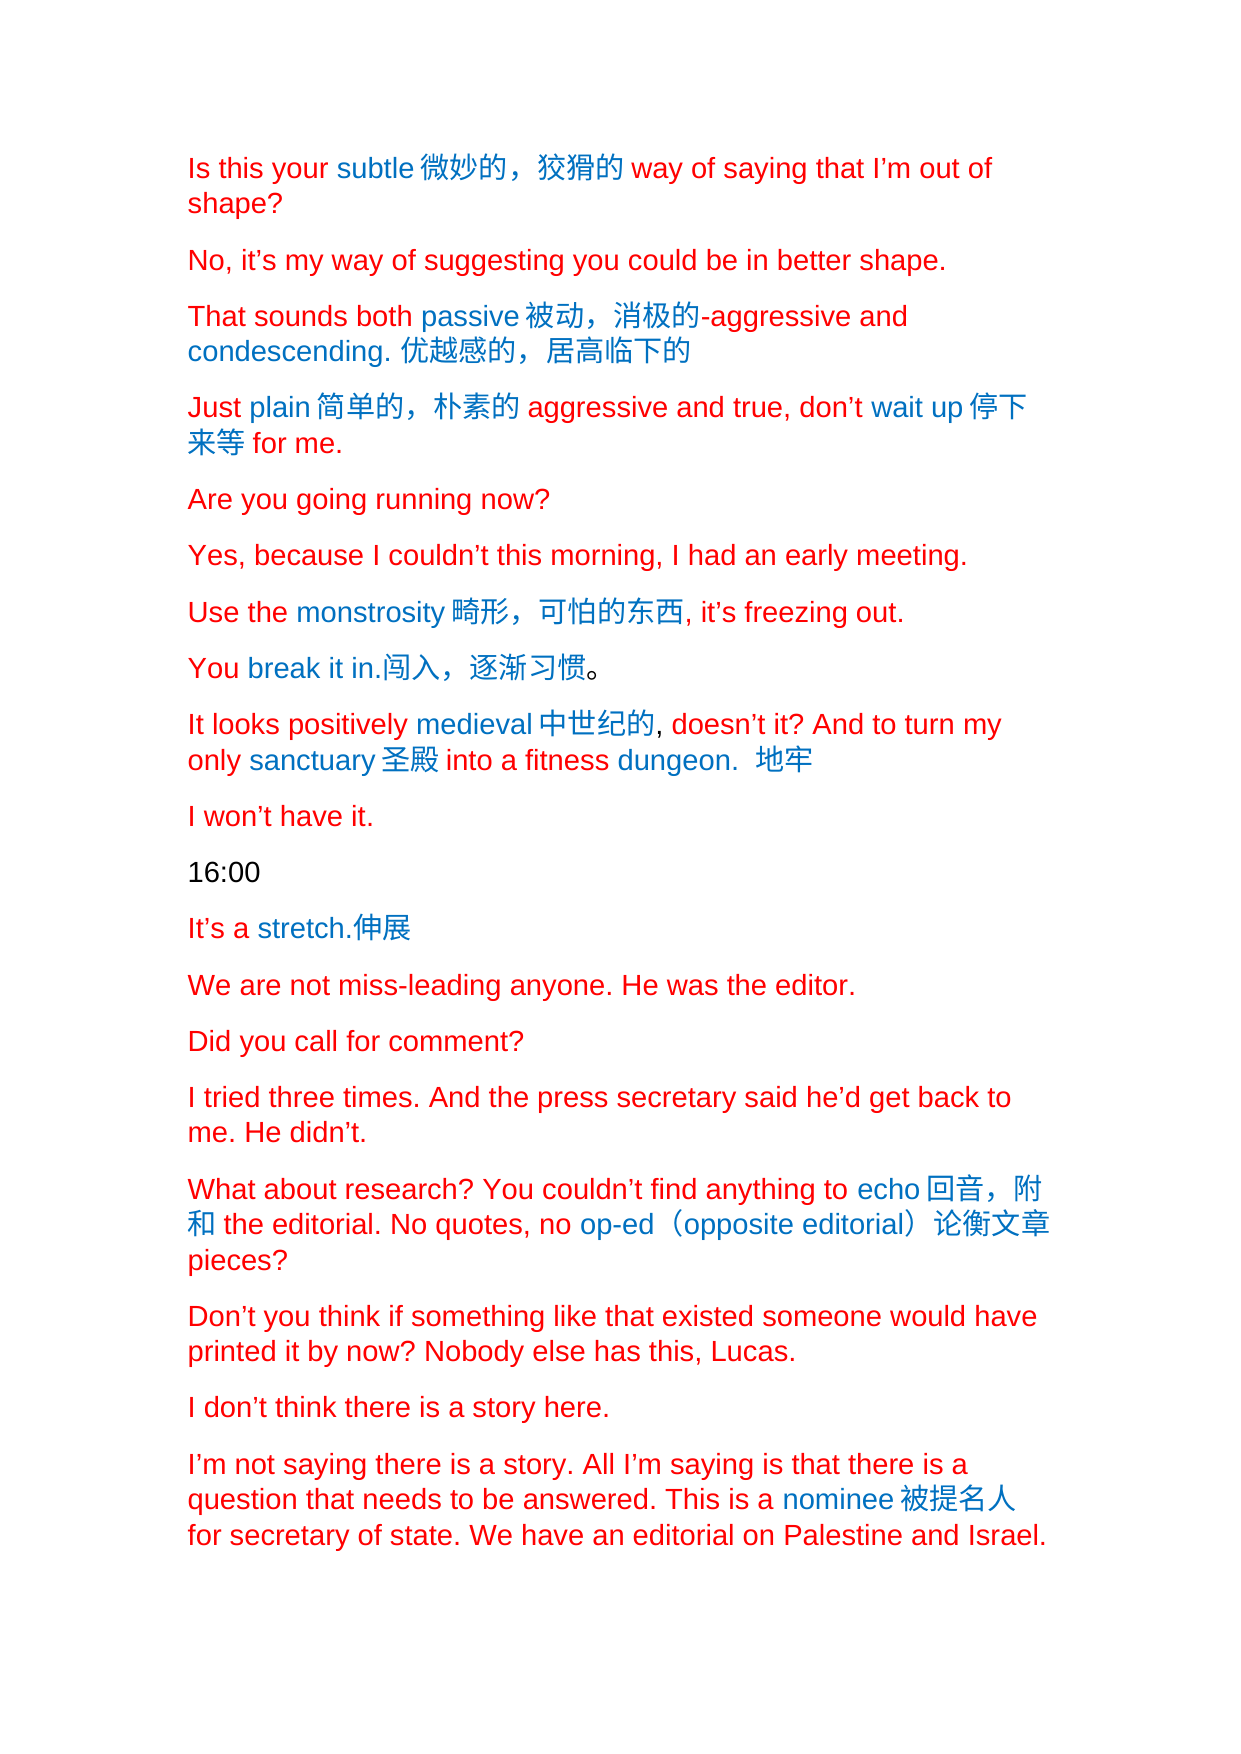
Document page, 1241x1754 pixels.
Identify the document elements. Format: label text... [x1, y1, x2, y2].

text It’s a stretch.伸展 [187, 910, 1053, 946]
text Use the monstrosity畸形，可怕的东西, it’s freezing out. [187, 594, 1053, 629]
text I won’t have it. [187, 798, 1053, 833]
text I’m not saying there is a story. All I’m saying is that there is a question that needs to be answered. This is a nominee被提名人 for secretary of state. We have an editorial on Palestine and Israel. [187, 1446, 1053, 1552]
text Are you going running now? [187, 481, 1053, 517]
text 16:00 [187, 854, 1053, 889]
text Just plain简单的，朴素的 aggressive and true, don’t wait up停下来等 for me. [187, 389, 1053, 460]
text Is this your subtle微妙的，狡猾的 way of saying that I’m out of shape? [187, 150, 1053, 221]
text Don’t you think if something like that existed someone would have printed it by now? Nobody else has this, Lucas. [187, 1298, 1053, 1369]
text Yes, because I couldn’t this morning, I had an early meeting. [187, 537, 1053, 573]
text I don’t think there is a story here. [187, 1389, 1053, 1425]
text It looks positively medieval中世纪的, doesn’t it? And to turn my only sanctuary圣殿into a fitness dungeon. 地牢 [187, 706, 1053, 777]
text No, it’s my way of suggesting you could be in better shape. [187, 242, 1053, 277]
text Did you call for comment? [187, 1023, 1053, 1058]
text I tried three times. And the press secretary said he’d get back to me. He didn’t. [187, 1079, 1053, 1150]
text You break it in.闯入，逐渐习惯。 [187, 650, 1053, 685]
text What about research? You couldn’t find anything to echo回音，附和 the editorial. No quotes, no op-ed（opposite editorial）论衡文章 pieces? [187, 1171, 1053, 1277]
text We are not miss-leading anyone. He was the editor. [187, 967, 1053, 1002]
text That sounds both passive被动，消极的-aggressive and condescending. 优越感的，居高临下的 [187, 298, 1053, 369]
